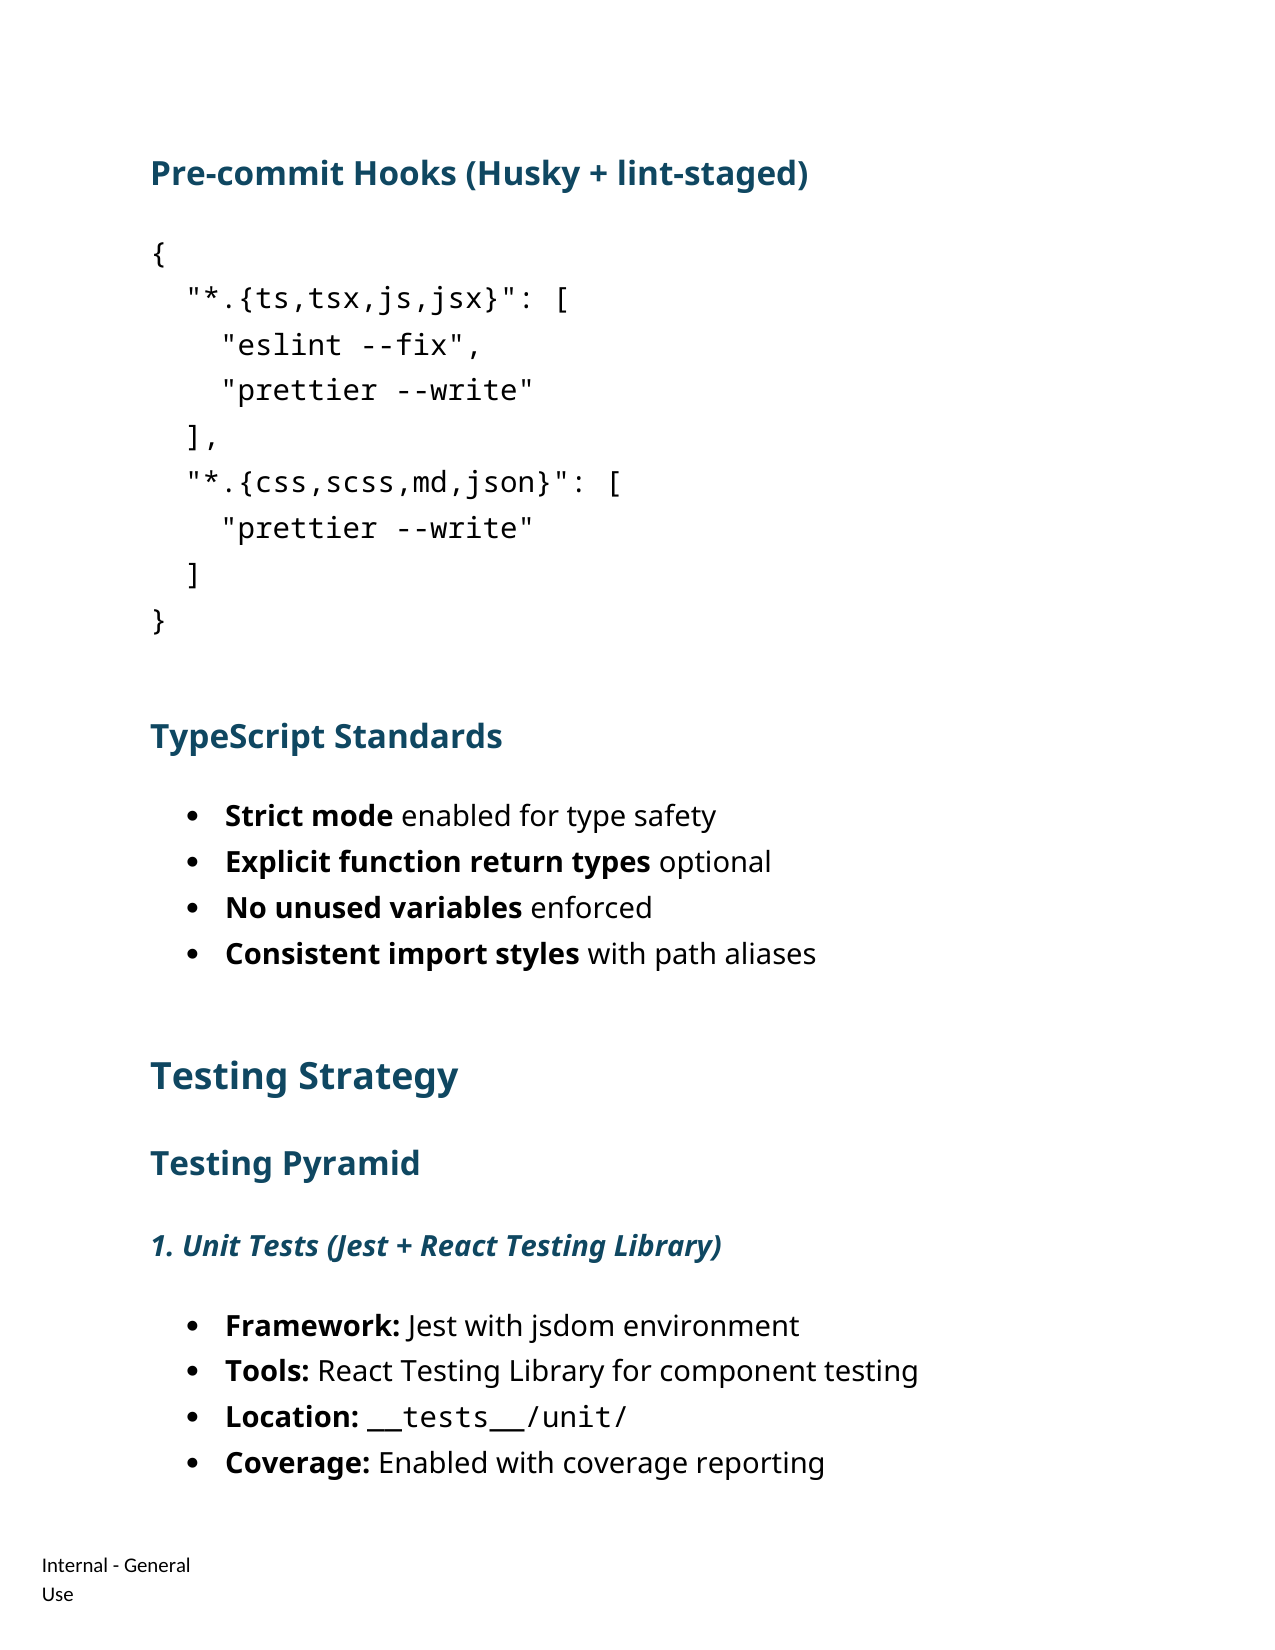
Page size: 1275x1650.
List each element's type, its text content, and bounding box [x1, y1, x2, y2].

subtitle Pre-commit Hooks (Husky + lint-staged) [150, 150, 1125, 195]
subtitle TypeScript Standards [150, 713, 1125, 759]
text { "*.{ts,tsx,js,jsx}": [ "eslint --fix", "prettier --write" ], "*.{css,scss,md,json}": [ "prettier --write" ] } [150, 232, 1125, 678]
subtitle 1. Unit Tests (Jest + React Testing Library) [150, 1226, 1125, 1265]
list Tools: React Testing Library for component testing [187, 1351, 1125, 1390]
list No unused variables enforced [187, 887, 1125, 927]
list Framework: Jest with jsdom environment [187, 1305, 1125, 1344]
list Location: __tests__/unit/ [187, 1397, 1125, 1436]
list Coverage: Enabled with coverage reporting [187, 1443, 1125, 1482]
list Strict mode enabled for type safety [187, 795, 1125, 835]
subtitle Testing Pyramid [150, 1140, 1125, 1185]
list Explicit function return types optional [187, 841, 1125, 881]
list Consistent import styles with path aliases [187, 933, 1125, 973]
subtitle Testing Strategy [150, 1049, 1125, 1101]
